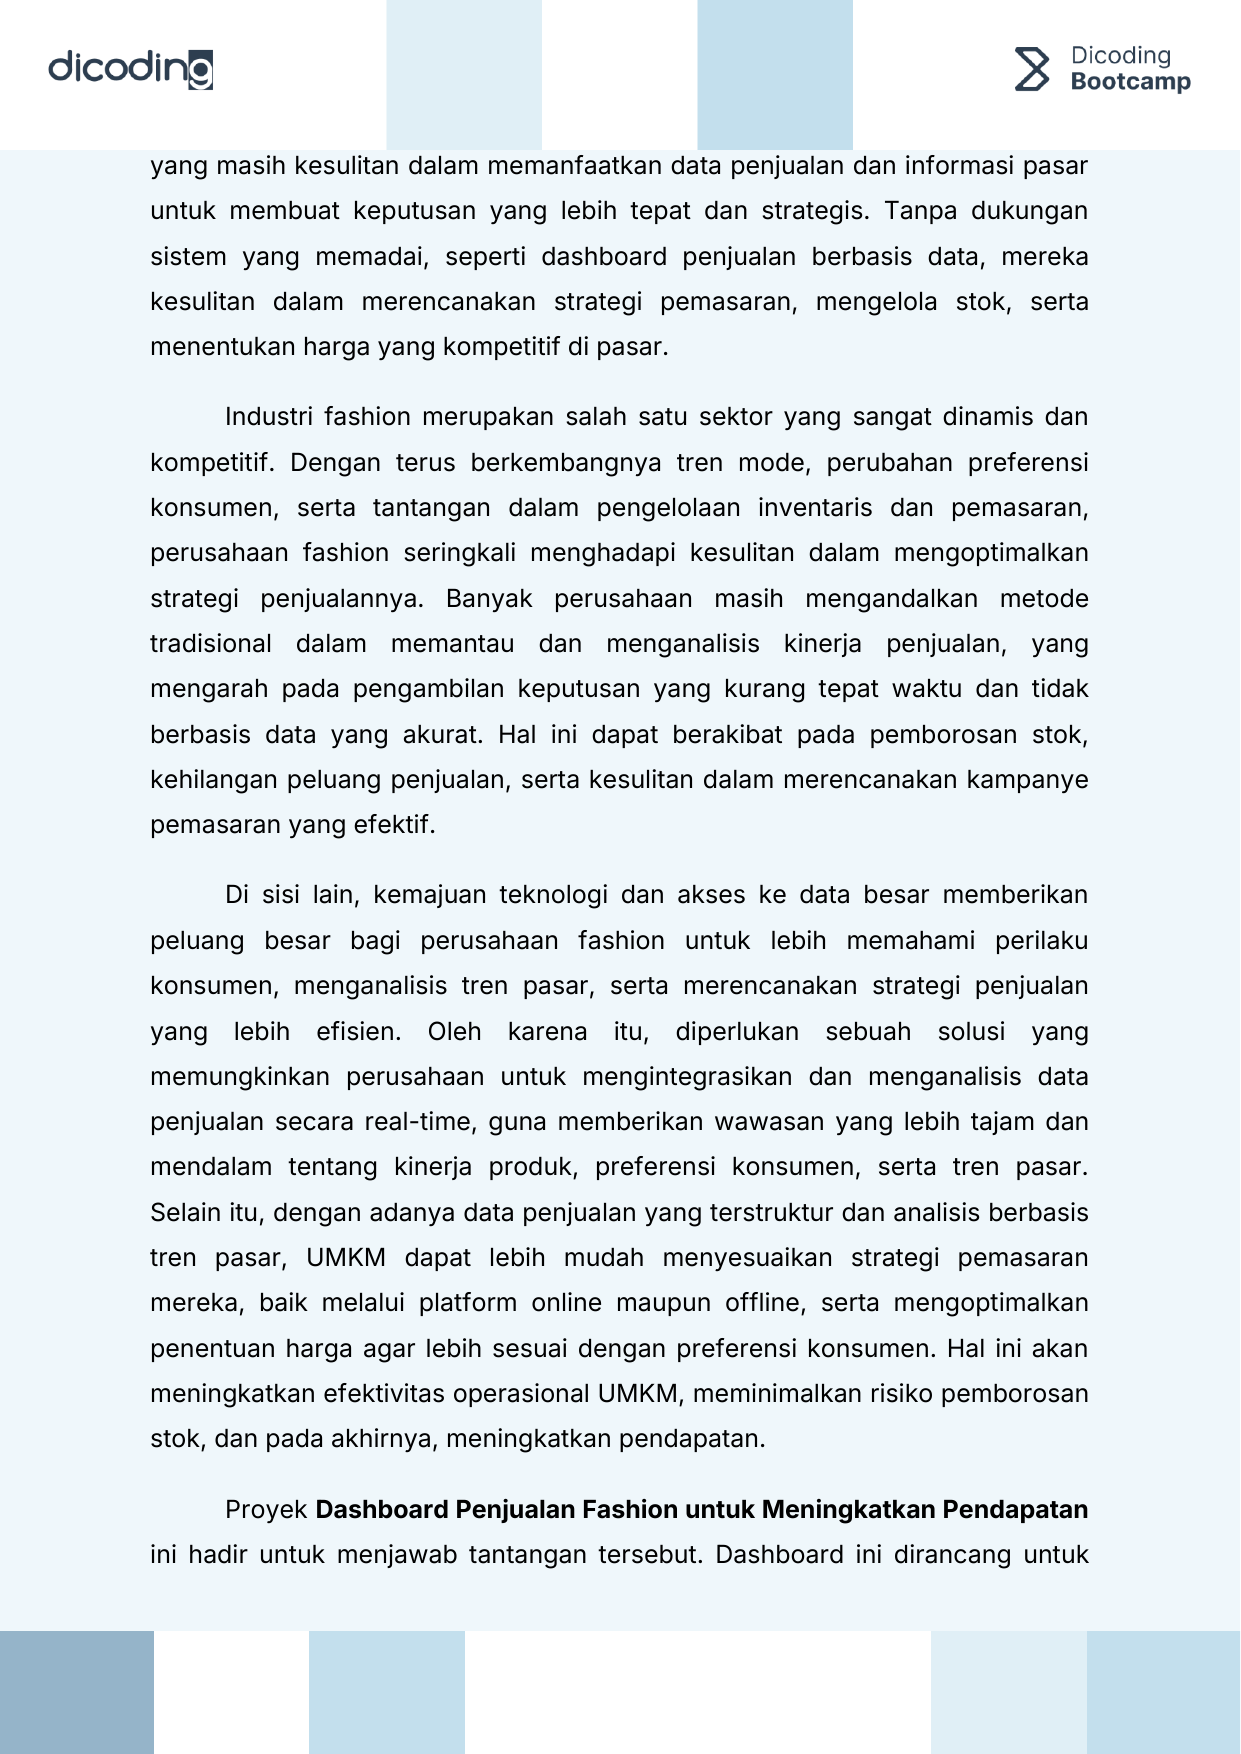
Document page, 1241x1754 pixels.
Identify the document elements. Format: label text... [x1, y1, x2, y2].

text Di sisi lain, kemajuan teknologi dan akses ke data besar memberikan peluang besar bagi perusahaan fashion untuk lebih memahami perilaku konsumen, menganalisis tren pasar, serta merencanakan strategi penjualan yang lebih efisien. Oleh karena itu, diperlukan sebuah solusi yang memungkinkan perusahaan untuk mengintegrasikan dan menganalisis data penjualan secara real-time, guna memberikan wawasan yang lebih tajam dan mendalam tentang kinerja produk, preferensi konsumen, serta tren pasar. Selain itu, dengan adanya data penjualan yang terstruktur dan analisis berbasis tren pasar, UMKM dapat lebih mudah menyesuaikan strategi pemasaran mereka, baik melalui platform online maupun offline, serta mengoptimalkan penentuan harga agar lebih sesuai dengan preferensi konsumen. Hal ini akan meningkatkan efektivitas operasional UMKM, meminimalkan risiko pemborosan stok, dan pada akhirnya, meningkatkan pendapatan. [150, 880, 1090, 1454]
picture [0, 0, 1241, 150]
text Industri fashion merupakan salah satu sektor yang sangat dinamis dan kompetitif. Dengan terus berkembangnya tren mode, perubahan preferensi konsumen, serta tantangan dalam pengelolaan inventaris dan pemasaran, perusahaan fashion seringkali menghadapi kesulitan dalam mengoptimalkan strategi penjualannya. Banyak perusahaan masih mengandalkan metode tradisional dalam memantau dan menganalisis kinerja penjualan, yang mengarah pada pengambilan keputusan yang kurang tepat waktu dan tidak berbasis data yang akurat. Hal ini dapat berakibat pada pemborosan stok, kehilangan peluang penjualan, serta kesulitan dalam merencanakan kampanye pemasaran yang efektif. [150, 402, 1090, 839]
picture [0, 1631, 1241, 1754]
